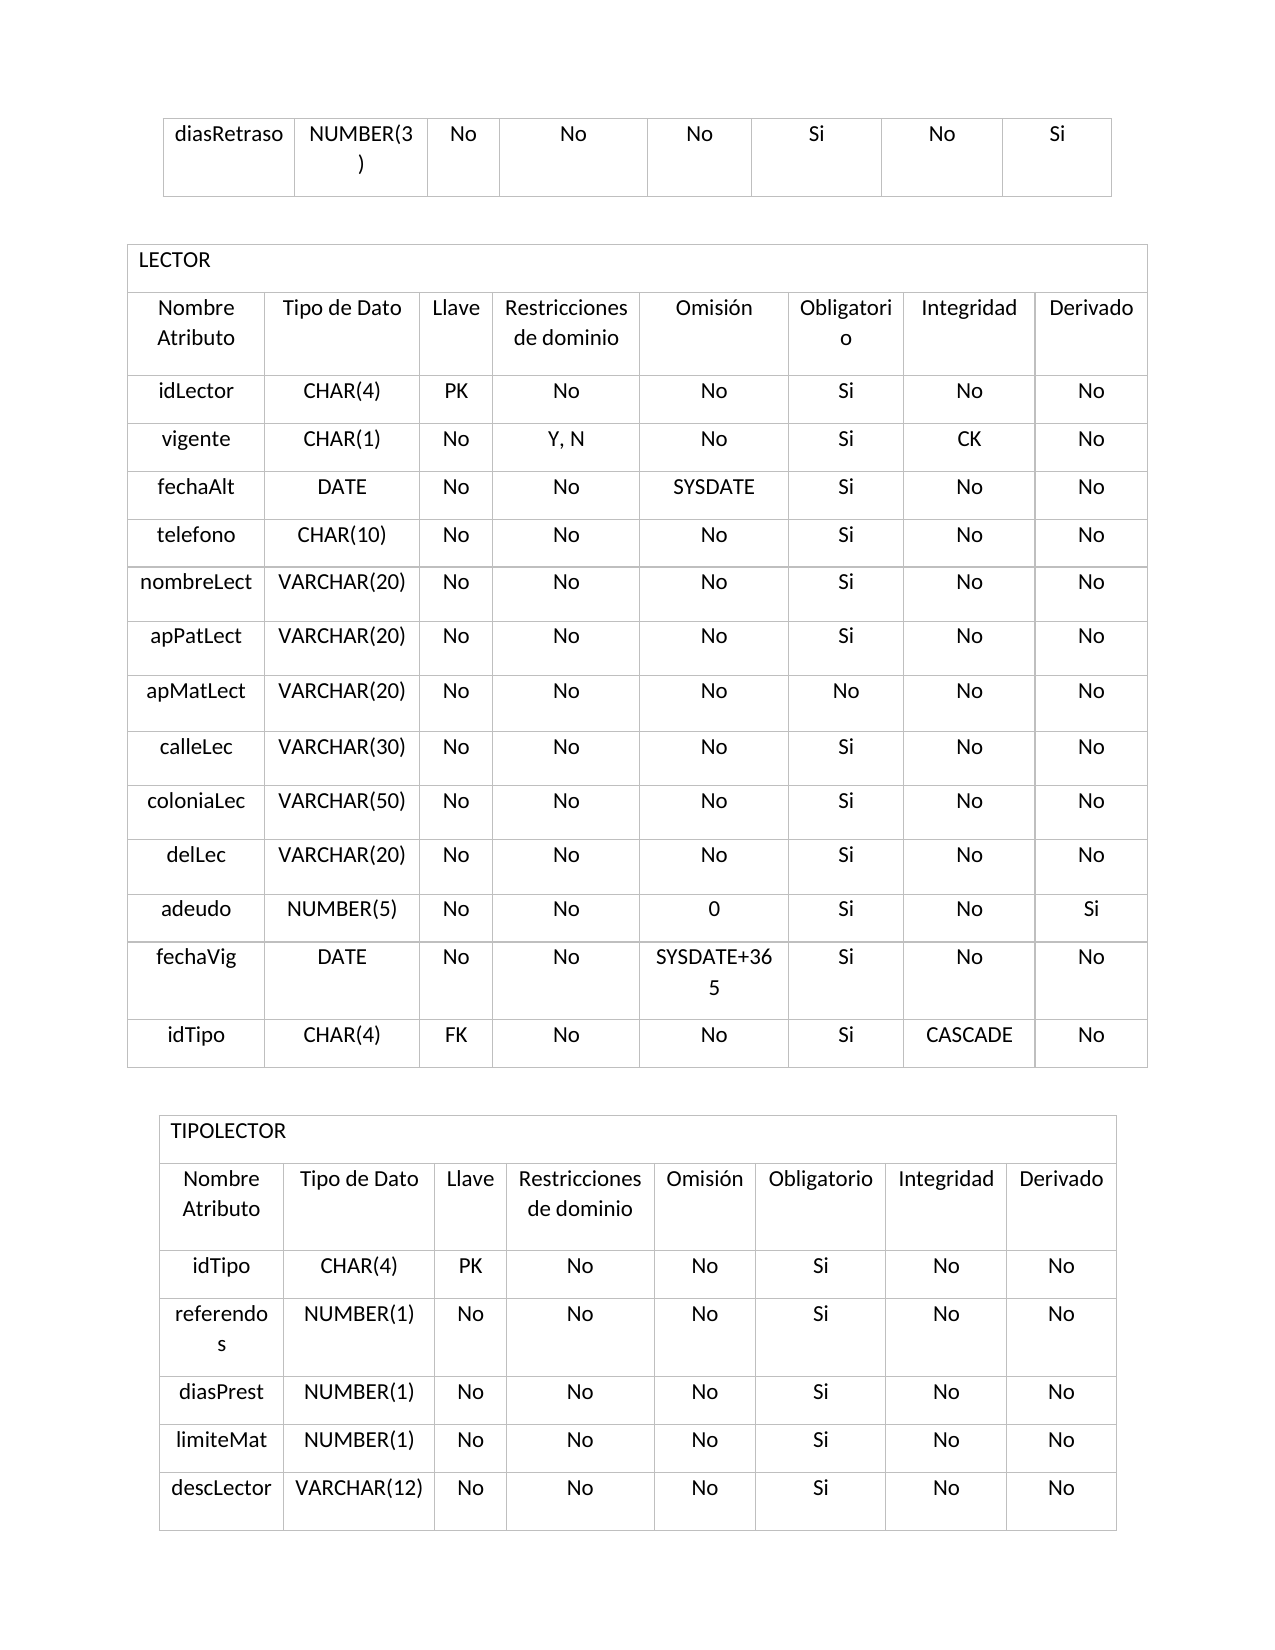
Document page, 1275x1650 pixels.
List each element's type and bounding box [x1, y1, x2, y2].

table_cell [1007, 1299, 1116, 1376]
table_cell [789, 786, 903, 839]
table_cell [420, 622, 492, 675]
table_cell [640, 376, 788, 423]
table_cell [507, 1299, 654, 1376]
table_cell [640, 676, 788, 731]
table_cell [1036, 895, 1147, 941]
table_cell [160, 1425, 283, 1472]
table_cell [655, 1377, 755, 1424]
table_cell [1007, 1377, 1116, 1424]
table_cell [128, 472, 264, 519]
table_cell [789, 676, 903, 731]
table_cell [789, 840, 903, 893]
table_cell [265, 1020, 419, 1067]
table_cell [420, 1020, 492, 1067]
table_cell [493, 895, 639, 941]
table_cell [904, 424, 1034, 471]
table_cell [160, 1473, 283, 1530]
table_cell [640, 622, 788, 675]
table_cell [493, 622, 639, 675]
table_cell [128, 622, 264, 675]
table_cell [420, 895, 492, 941]
table_cell [752, 119, 881, 196]
table_cell [1036, 520, 1147, 566]
table_cell [655, 1473, 755, 1530]
table_header [128, 245, 1147, 292]
table_cell [493, 424, 639, 471]
table_cell [904, 1020, 1034, 1067]
table_cell [640, 840, 788, 893]
table_cell [284, 1425, 434, 1472]
table_cell [886, 1299, 1006, 1376]
table_cell [640, 424, 788, 471]
table_cell [756, 1425, 885, 1472]
table_cell [1036, 376, 1147, 423]
table_cell [420, 520, 492, 566]
table_cell [1036, 676, 1147, 731]
table_cell [493, 840, 639, 893]
table_cell [904, 568, 1034, 621]
table_cell [420, 732, 492, 785]
table_cell [789, 568, 903, 621]
table_cell [493, 943, 639, 1019]
table_cell [265, 676, 419, 731]
table_cell [420, 676, 492, 731]
table_cell [128, 1020, 264, 1067]
table_cell [500, 119, 647, 196]
table_cell [886, 1377, 1006, 1424]
table_cell [128, 424, 264, 471]
table_cell [904, 520, 1034, 566]
table_cell [493, 520, 639, 566]
table_cell [904, 676, 1034, 731]
table_cell [507, 1425, 654, 1472]
table_cell [507, 1251, 654, 1298]
table_cell [265, 520, 419, 566]
table_cell [1007, 1425, 1116, 1472]
table_cell [904, 472, 1034, 519]
table_cell [886, 1425, 1006, 1472]
table_cell [160, 1251, 283, 1298]
table_cell [265, 732, 419, 785]
table_cell [420, 840, 492, 893]
table_cell [904, 786, 1034, 839]
table_cell [1007, 1164, 1116, 1250]
table_cell [493, 786, 639, 839]
table_cell [640, 472, 788, 519]
table_cell [655, 1164, 755, 1250]
table_cell [493, 732, 639, 785]
table_cell [756, 1377, 885, 1424]
table_cell [1036, 943, 1147, 1019]
table_cell [640, 943, 788, 1019]
table_cell [756, 1473, 885, 1530]
table_cell [128, 520, 264, 566]
table_cell [789, 520, 903, 566]
table_cell [265, 424, 419, 471]
table_cell [428, 119, 499, 196]
table_cell [789, 424, 903, 471]
table_cell [904, 376, 1034, 423]
table_cell [435, 1425, 506, 1472]
table_cell [284, 1377, 434, 1424]
table_cell [128, 943, 264, 1019]
table_cell [420, 376, 492, 423]
table_cell [904, 622, 1034, 675]
table_cell [655, 1425, 755, 1472]
table_cell [886, 1164, 1006, 1250]
table_cell [284, 1164, 434, 1250]
table_cell [640, 293, 788, 375]
table_cell [493, 376, 639, 423]
table_cell [886, 1473, 1006, 1530]
table_cell [128, 568, 264, 621]
table_cell [265, 376, 419, 423]
table_cell [435, 1164, 506, 1250]
table_cell [160, 1299, 283, 1376]
table_cell [420, 943, 492, 1019]
table_cell [284, 1251, 434, 1298]
table_cell [160, 1377, 283, 1424]
table_cell [420, 568, 492, 621]
table_cell [640, 895, 788, 941]
table_cell [882, 119, 1002, 196]
table_cell [128, 895, 264, 941]
table_cell [265, 895, 419, 941]
table_cell [265, 786, 419, 839]
table_cell [493, 676, 639, 731]
table_cell [507, 1377, 654, 1424]
table_cell [1036, 424, 1147, 471]
table_cell [507, 1473, 654, 1530]
table_cell [265, 943, 419, 1019]
table_cell [265, 472, 419, 519]
table_cell [1036, 472, 1147, 519]
table_cell [789, 622, 903, 675]
table_cell [1036, 293, 1147, 375]
table_cell [435, 1473, 506, 1530]
table_cell [904, 840, 1034, 893]
table_cell [648, 119, 751, 196]
table_cell [1007, 1473, 1116, 1530]
table_cell [284, 1299, 434, 1376]
table_cell [1003, 119, 1111, 196]
table_header [160, 1116, 1116, 1163]
table_cell [128, 293, 264, 375]
table_cell [420, 293, 492, 375]
table_cell [789, 293, 903, 375]
table_cell [655, 1299, 755, 1376]
table_cell [789, 376, 903, 423]
table_cell [265, 840, 419, 893]
table_cell [756, 1299, 885, 1376]
table_cell [640, 1020, 788, 1067]
table_cell [128, 840, 264, 893]
table_cell [789, 895, 903, 941]
table_cell [1036, 622, 1147, 675]
table_cell [265, 293, 419, 375]
table_cell [493, 568, 639, 621]
table_cell [435, 1299, 506, 1376]
table_cell [128, 786, 264, 839]
table_cell [128, 732, 264, 785]
table_cell [284, 1473, 434, 1530]
table_cell [640, 520, 788, 566]
table_cell [295, 119, 427, 196]
table_cell [493, 472, 639, 519]
table_cell [435, 1251, 506, 1298]
table_cell [789, 943, 903, 1019]
table_cell [756, 1164, 885, 1250]
table_cell [655, 1251, 755, 1298]
table_cell [640, 786, 788, 839]
table_cell [435, 1377, 506, 1424]
table_cell [265, 622, 419, 675]
table_cell [128, 376, 264, 423]
table_cell [1036, 568, 1147, 621]
table_cell [1007, 1251, 1116, 1298]
table_cell [904, 293, 1034, 375]
table_cell [640, 732, 788, 785]
table_cell [886, 1251, 1006, 1298]
table_cell [160, 1164, 283, 1250]
table_cell [493, 293, 639, 375]
table_cell [507, 1164, 654, 1250]
table_cell [789, 472, 903, 519]
table_cell [1036, 1020, 1147, 1067]
table_cell [904, 732, 1034, 785]
table_cell [128, 676, 264, 731]
table_cell [904, 943, 1034, 1019]
table_cell [1036, 732, 1147, 785]
table_cell [420, 786, 492, 839]
table_cell [164, 119, 294, 196]
table_cell [1036, 840, 1147, 893]
table_cell [493, 1020, 639, 1067]
table_cell [789, 732, 903, 785]
table_cell [1036, 786, 1147, 839]
table_cell [265, 568, 419, 621]
table_cell [789, 1020, 903, 1067]
table_cell [904, 895, 1034, 941]
table_cell [756, 1251, 885, 1298]
table_cell [420, 472, 492, 519]
table_cell [420, 424, 492, 471]
table_cell [640, 568, 788, 621]
